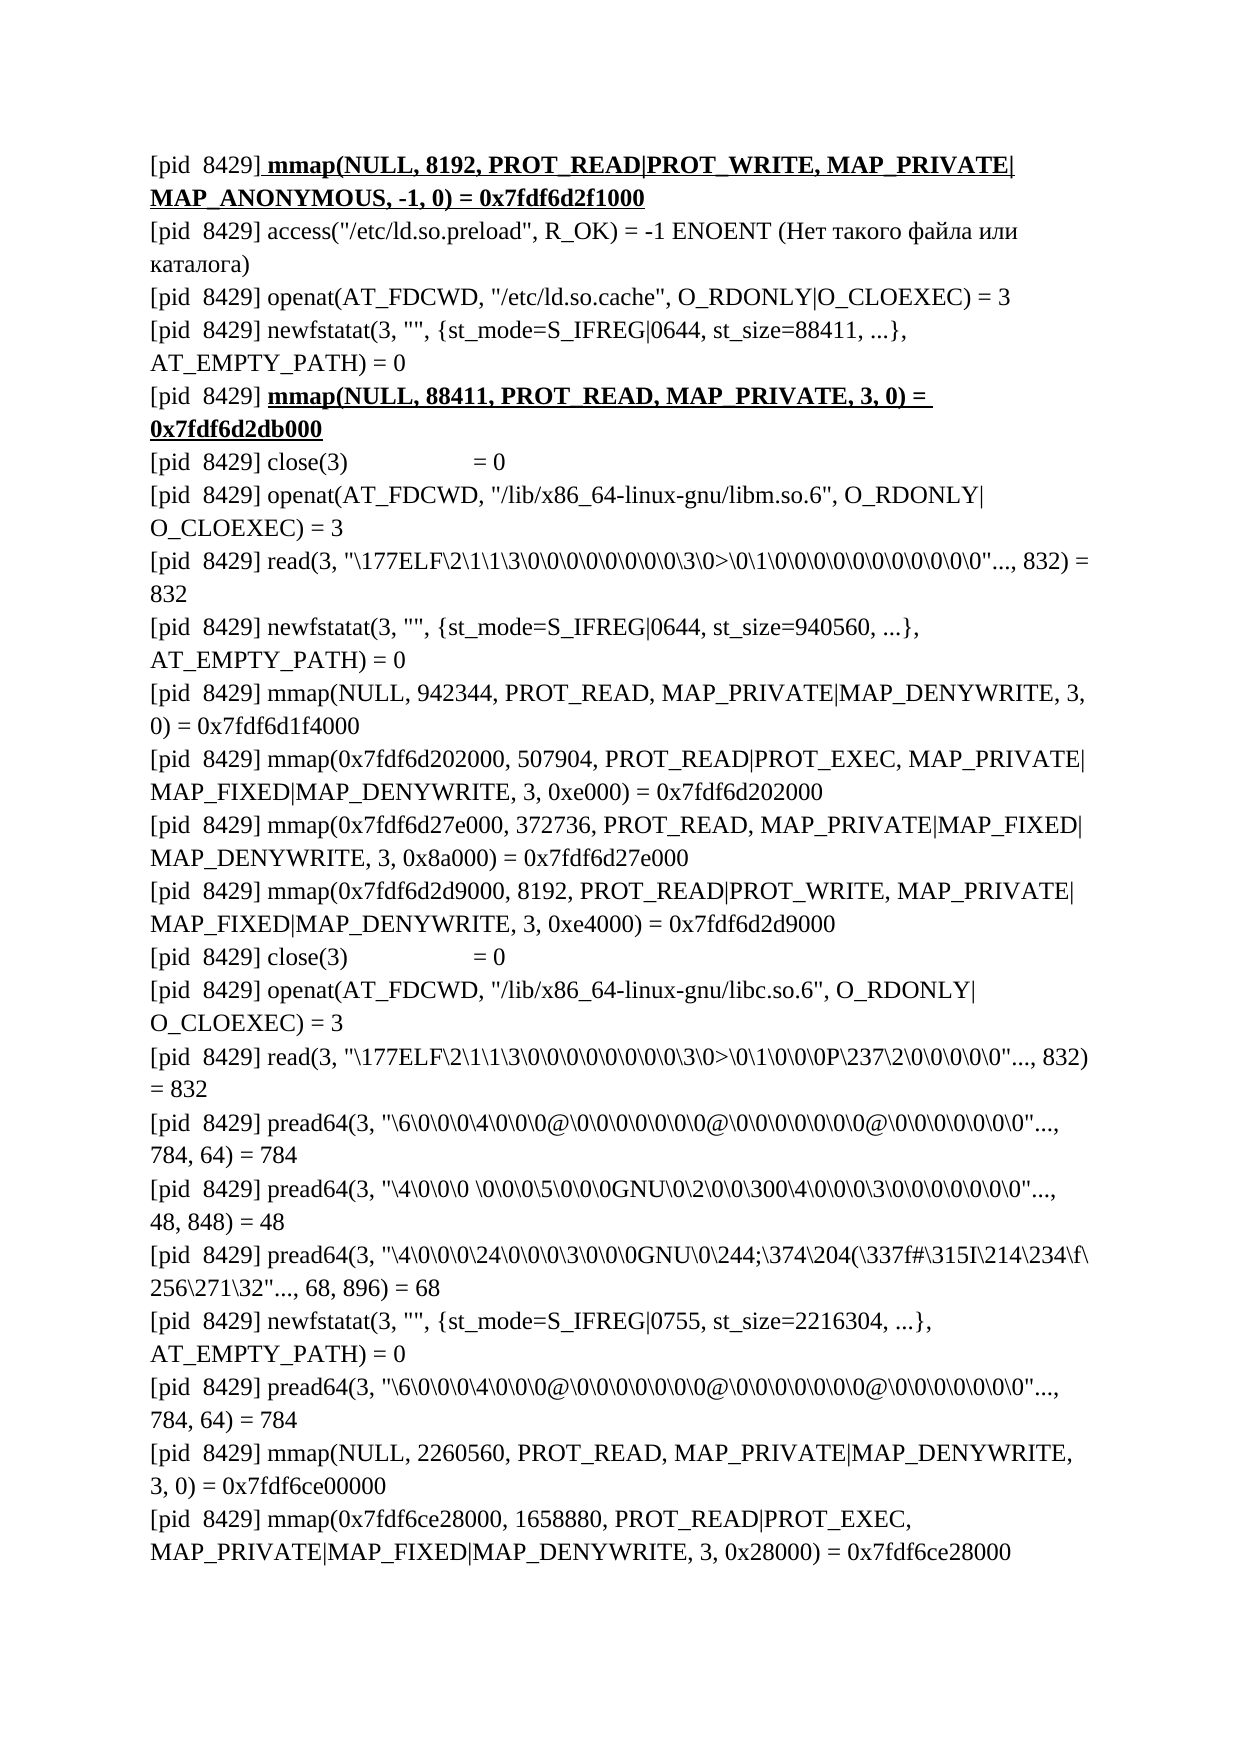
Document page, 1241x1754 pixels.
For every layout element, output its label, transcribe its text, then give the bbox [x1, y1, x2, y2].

text [pid 8429] mmap(0x7fdf6d2d9000, 8192, PROT_READ|PROT_WRITE, MAP_PRIVATE|MAP_FIXED|MAP_DENYWRITE, 3, 0xe4000) = 0x7fdf6d2d9000 [150, 876, 1090, 938]
text [pid 8429] newfstatat(3, "", {st_mode=S_IFREG|0755, st_size=2216304, ...}, AT_EMPTY_PATH) = 0 [150, 1306, 1090, 1367]
text [pid 8429] pread64(3, "\4\0\0\0\24\0\0\0\3\0\0\0GNU\0\244;\374\204(\337f#\315I\214\234\f\256\271\32"..., 68, 896) = 68 [150, 1240, 1090, 1301]
text [pid 8429] openat(AT_FDCWD, "/etc/ld.so.cache", O_RDONLY|O_CLOEXEC) = 3 [150, 282, 1090, 311]
text [pid 8429] close(3) = 0 [150, 447, 1090, 476]
text [pid 8429] mmap(0x7fdf6d27e000, 372736, PROT_READ, MAP_PRIVATE|MAP_FIXED|MAP_DENYWRITE, 3, 0x8a000) = 0x7fdf6d27e000 [150, 810, 1090, 872]
text [pid 8429] pread64(3, "\6\0\0\0\4\0\0\0@\0\0\0\0\0\0\0@\0\0\0\0\0\0\0@\0\0\0\0\0\0\0"..., 784, 64) = 784 [150, 1108, 1090, 1169]
text [pid 8429] newfstatat(3, "", {st_mode=S_IFREG|0644, st_size=940560, ...}, AT_EMPTY_PATH) = 0 [150, 612, 1090, 674]
text [pid 8429] openat(AT_FDCWD, "/lib/x86_64-linux-gnu/libc.so.6", O_RDONLY|O_CLOEXEC) = 3 [150, 976, 1090, 1037]
text [pid 8429] pread64(3, "\4\0\0\0 \0\0\0\5\0\0\0GNU\0\2\0\0\300\4\0\0\0\3\0\0\0\0\0\0\0"..., 48, 848) = 48 [150, 1174, 1090, 1235]
text [pid 8429] mmap(NULL, 942344, PROT_READ, MAP_PRIVATE|MAP_DENYWRITE, 3, 0) = 0x7fdf6d1f4000 [150, 678, 1090, 740]
text [pid 8429] mmap(NULL, 88411, PROT_READ, MAP_PRIVATE, 3, 0) = 0x7fdf6d2db000 [150, 381, 1090, 443]
text [pid 8429] mmap(0x7fdf6ce28000, 1658880, PROT_READ|PROT_EXEC, MAP_PRIVATE|MAP_FIXED|MAP_DENYWRITE, 3, 0x28000) = 0x7fdf6ce28000 [150, 1504, 1090, 1566]
text [pid 8429] close(3) = 0 [150, 942, 1090, 971]
text [pid 8429] pread64(3, "\6\0\0\0\4\0\0\0@\0\0\0\0\0\0\0@\0\0\0\0\0\0\0@\0\0\0\0\0\0\0"..., 784, 64) = 784 [150, 1372, 1090, 1433]
text [pid 8429] mmap(0x7fdf6d202000, 507904, PROT_READ|PROT_EXEC, MAP_PRIVATE|MAP_FIXED|MAP_DENYWRITE, 3, 0xe000) = 0x7fdf6d202000 [150, 744, 1090, 806]
text [pid 8429] mmap(NULL, 2260560, PROT_READ, MAP_PRIVATE|MAP_DENYWRITE, 3, 0) = 0x7fdf6ce00000 [150, 1438, 1090, 1499]
text [pid 8429] newfstatat(3, "", {st_mode=S_IFREG|0644, st_size=88411, ...}, AT_EMPTY_PATH) = 0 [150, 315, 1090, 377]
text [pid 8429] mmap(NULL, 8192, PROT_READ|PROT_WRITE, MAP_PRIVATE|MAP_ANONYMOUS, -1, 0) = 0x7fdf6d2f1000 [150, 150, 1090, 212]
text [pid 8429] openat(AT_FDCWD, "/lib/x86_64-linux-gnu/libm.so.6", O_RDONLY|O_CLOEXEC) = 3 [150, 480, 1090, 542]
text [pid 8429] read(3, "\177ELF\2\1\1\3\0\0\0\0\0\0\0\0\3\0>\0\1\0\0\0\0\0\0\0\0\0\0\0"..., 832) = 832 [150, 546, 1090, 608]
text [pid 8429] access("/etc/ld.so.preload", R_OK) = -1 ENOENT (Нет такого файла или каталога) [150, 216, 1090, 278]
text [pid 8429] read(3, "\177ELF\2\1\1\3\0\0\0\0\0\0\0\0\3\0>\0\1\0\0\0P\237\2\0\0\0\0\0"..., 832) = 832 [150, 1042, 1090, 1103]
